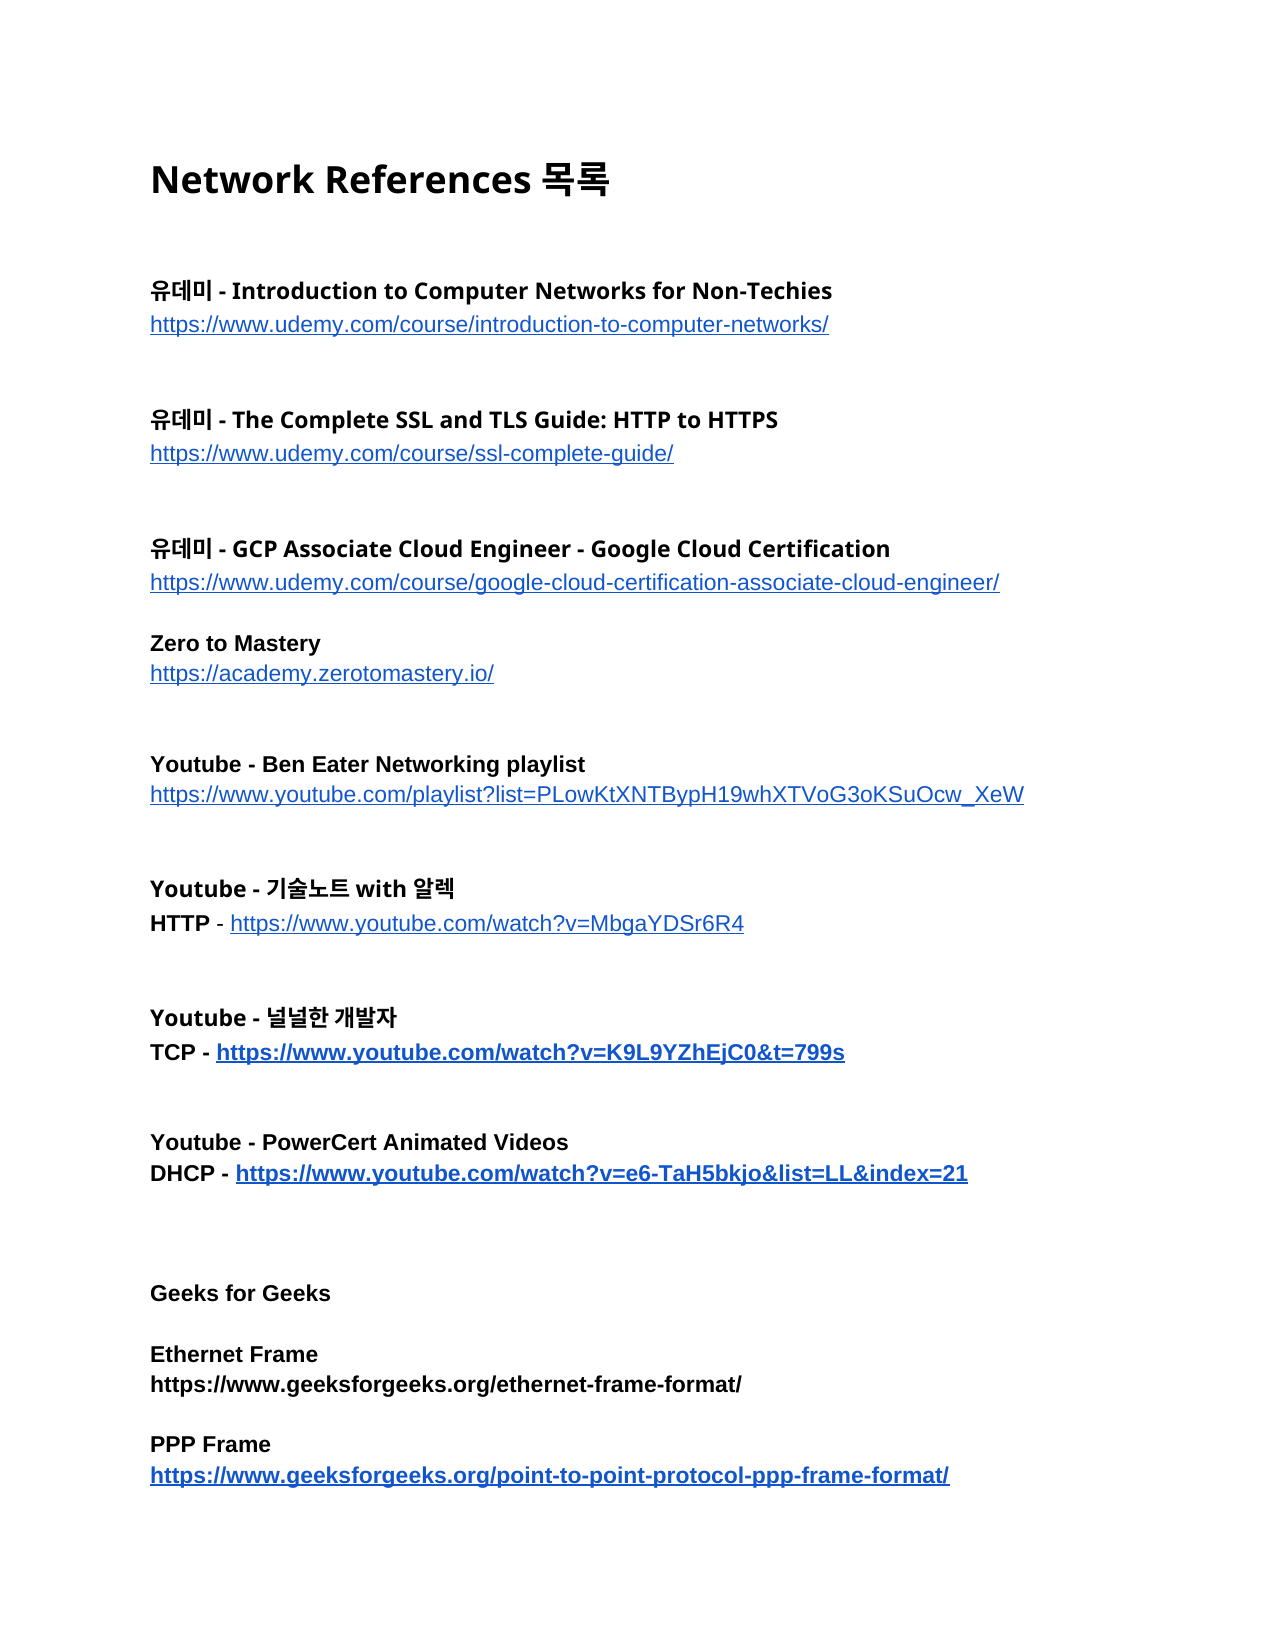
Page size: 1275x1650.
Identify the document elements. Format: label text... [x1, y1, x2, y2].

text TCP - https://www.youtube.com/watch?v=K9L9YZhEjC0&t=799s [150, 1039, 1125, 1065]
text 유데미 - GCP Associate Cloud Engineer - Google Cloud Certification [150, 531, 1125, 564]
text 유데미 - The Complete SSL and TLS Guide: HTTP to HTTPS [150, 402, 1125, 435]
text Youtube - 기술노트 with 알렉 [150, 871, 1125, 905]
text https://www.udemy.com/course/introduction-to-computer-networks/ [150, 311, 1125, 338]
text DHCP - https://www.youtube.com/watch?v=e6-TaH5bkjo&list=LL&index=21 [150, 1159, 1125, 1186]
text https://www.udemy.com/course/ssl-complete-guide/ [150, 440, 1125, 467]
text https://www.youtube.com/playlist?list=PLowKtXNTBypH19whXTVoG3oKSuOcw_XeW [150, 781, 1125, 807]
text Youtube - 널널한 개발자 [150, 1000, 1125, 1034]
text https://www.udemy.com/course/google-cloud-certification-associate-cloud-engineer/ [150, 569, 1125, 596]
text https://academy.zerotomastery.io/ [150, 660, 1125, 686]
text Geeks for Geeks [150, 1280, 1125, 1307]
text Network References 목록 [150, 150, 1125, 204]
text Ethernet Frame [150, 1341, 1125, 1367]
text Zero to Mastery [150, 630, 1125, 656]
text https://www.geeksforgeeks.org/ethernet-frame-format/ [150, 1371, 1125, 1397]
text Youtube - PowerCert Animated Videos [150, 1129, 1125, 1156]
text HTTP - https://www.youtube.com/watch?v=MbgaYDSr6R4 [150, 910, 1125, 936]
text https://www.geeksforgeeks.org/point-to-point-protocol-ppp-frame-format/ [150, 1462, 1125, 1488]
text Youtube - Ben Eater Networking playlist [150, 751, 1125, 777]
text PPP Frame [150, 1431, 1125, 1458]
text 유데미 - Introduction to Computer Networks for Non-Techies [150, 273, 1125, 306]
